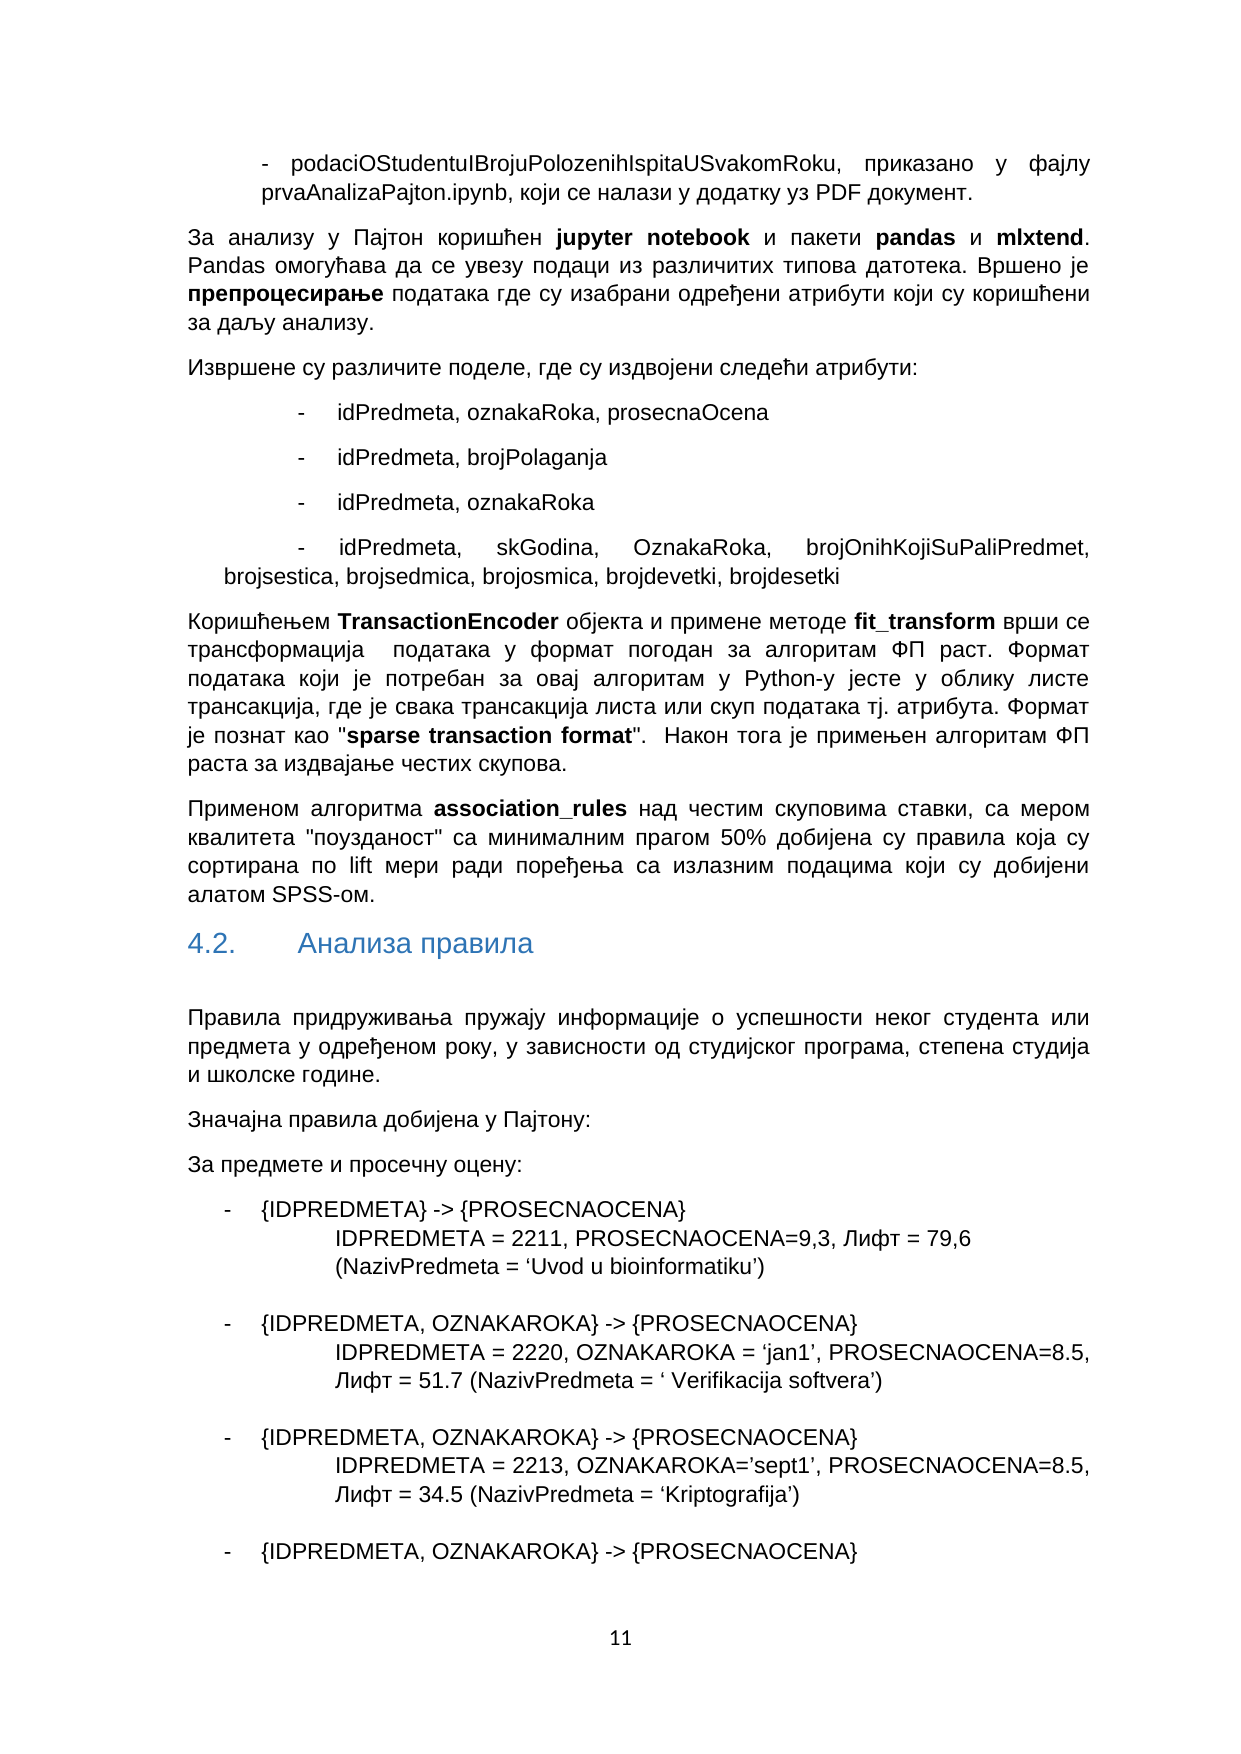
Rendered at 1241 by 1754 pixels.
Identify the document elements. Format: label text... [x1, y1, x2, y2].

list (NazivPredmeta = ‘Uvod u bioinformatiku’) [335, 1253, 1090, 1280]
subtitle Анализа правила [187, 926, 1090, 959]
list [224, 1538, 1090, 1564]
text За предмете и просечну оцену: [150, 1151, 1090, 1178]
text Применом алгоритма association_rules над честим скуповима ставки, са мером квалитета "поузданост" са минималним прагом 50% добијена су правила која су сортирана по lift мери ради поређења са излазним подацима који су добијени алатом SPSS-ом. [187, 795, 1090, 907]
text - idPredmeta, oznakaRoka [187, 489, 1090, 516]
list IDPREDMETA = 2220, OZNAKAROKA = ‘jan1’, PROSECNAOCENA=8.5, Лифт = 51.7 (NazivPredmeta = ‘ Verifikacija softvera’) [335, 1339, 1090, 1393]
list {IDPREDMETA, OZNAKAROKA} -> {PROSECNAOCENA} [224, 1310, 1090, 1337]
text - podaciOStudentuIBrojuPolozenihIspitaUSvakomRoku, приказано у фајлу prvaAnalizaPajton.ipynb, који се налази у додатку уз PDF документ. [261, 150, 1090, 205]
text За анализу у Пајтон коришћен jupyter notebook и пакети pandas и mlxtend. Pandas омогућава да се увезу подаци из различитих типова датотека. Вршено је препроцесирање података где су изабрани одређени атрибути који су коришћени за даљу анализу. [187, 223, 1090, 335]
text - idPredmeta, skGodina, OznakaRoka, brojOnihKojiSuPaliPredmet, brojsestica, brojsedmica, brojosmica, brojdevetki, brojdesetki [224, 534, 1090, 589]
text Правила придруживања пружају информације о успешности неког студента или предмета у одређеном року, у зависности од студијског програма, степена студија и школске године. [187, 1004, 1090, 1087]
text Извршене су различите поделе, где су издвојени следећи атрибути: [150, 354, 1090, 380]
text - idPredmeta, oznakaRoka, prosecnaOcena [187, 399, 1090, 425]
text - idPredmeta, brojPolaganja [187, 444, 1090, 471]
text Коришћењем TransactionEncoder објекта и примене методe fit_transform врши се трансформација података у формат погодан за алгоритам ФП раст. Формат података који је потребан за овај алгоритам у Python-у јесте у облику листе трансакција, где је свака трансакција листа или скуп података тј. атрибута. Формат је познат као "sparse transaction format". Након тога је примењен алгоритам ФП раста за издвајање честих скупова. [187, 608, 1090, 776]
text Значајна правила добијена у Пајтону: [150, 1106, 1090, 1133]
list IDPREDMETA = 2213, OZNAKAROKA=’sept1’, PROSECNAOCENA=8.5, Лифт = 34.5 (NazivPredmeta = ‘Kriptografija’) [335, 1452, 1090, 1507]
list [224, 1424, 1090, 1450]
list IDPREDMETA = 2211, PROSECNAOCENA=9,3, Лифт = 79,6 [335, 1225, 1090, 1251]
list {IDPREDMETA} -> {PROSECNAOCENA} [224, 1196, 1090, 1223]
